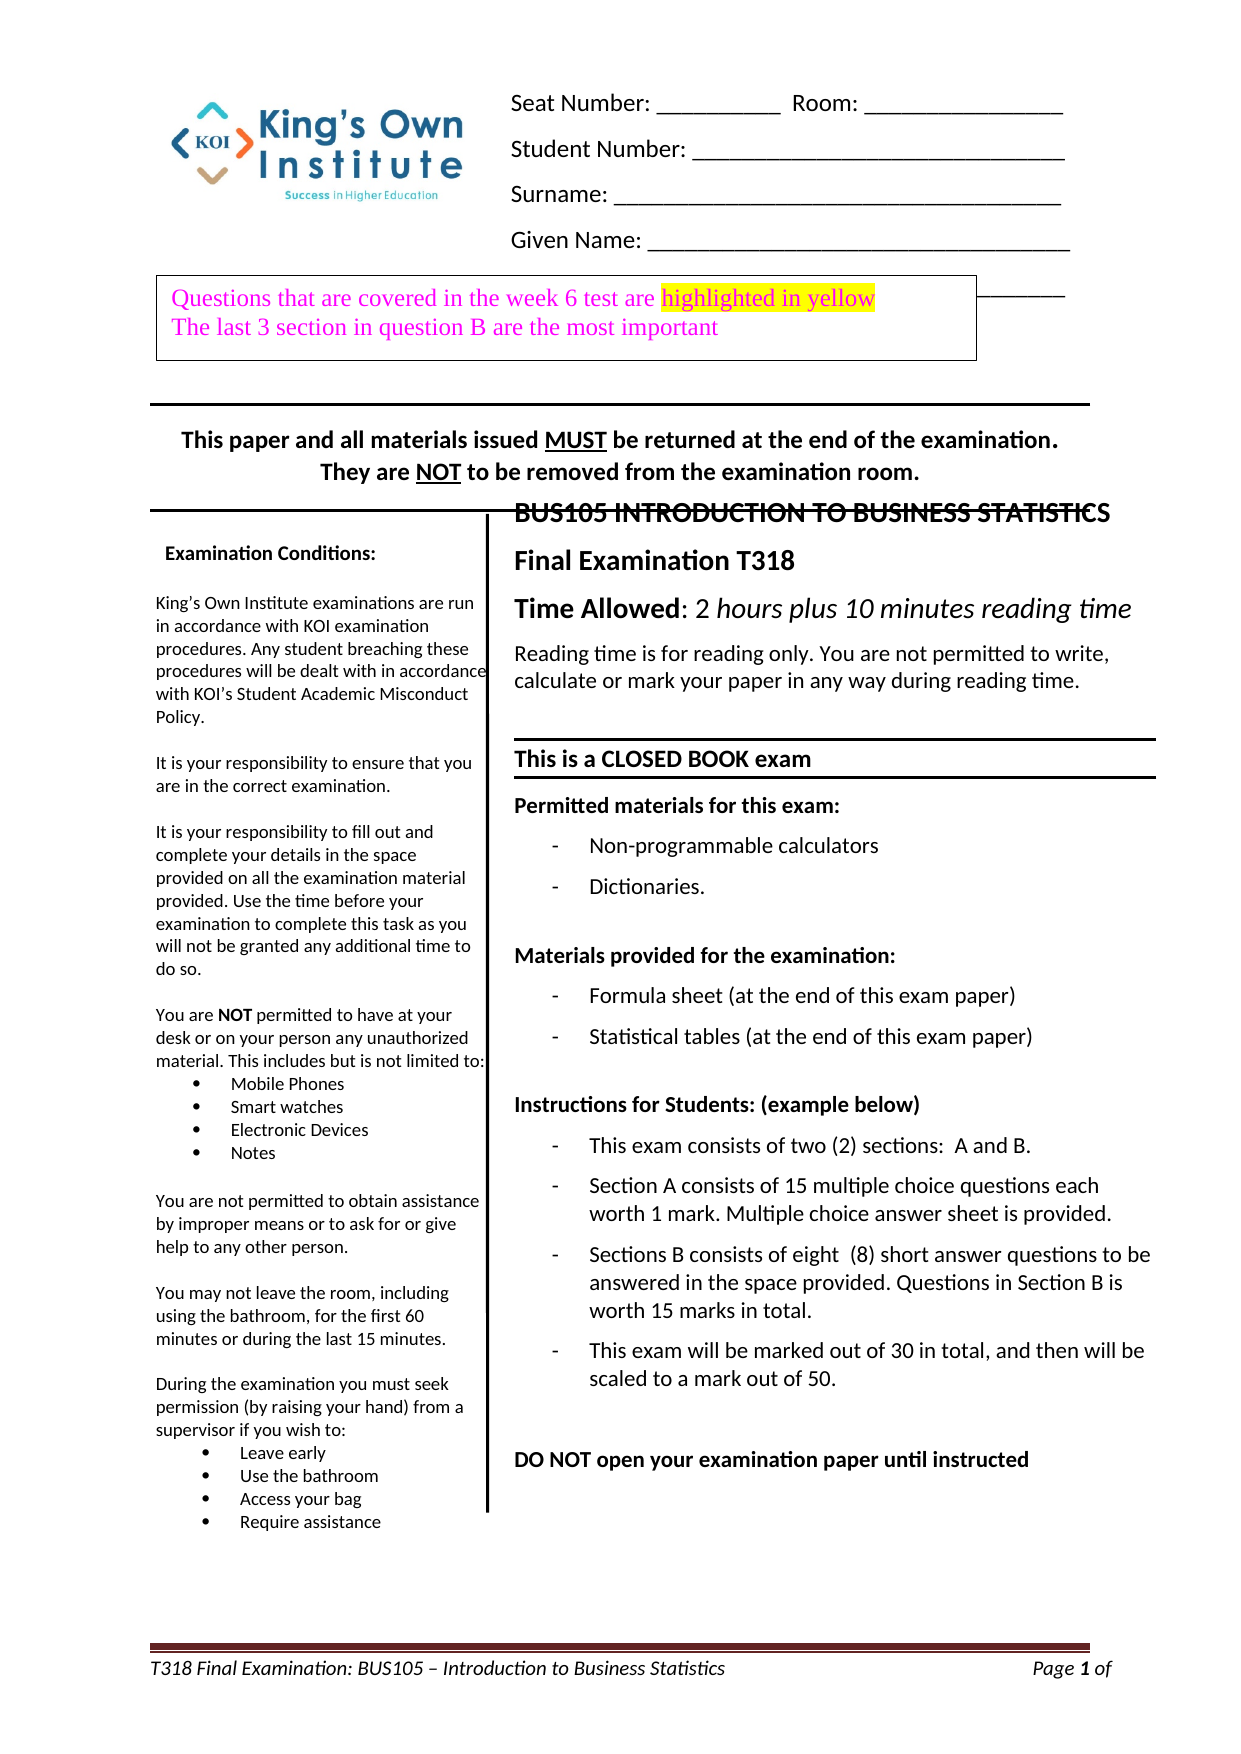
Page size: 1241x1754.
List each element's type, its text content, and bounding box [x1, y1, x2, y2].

table_header Seat Number: __________ Room: ________________ Student Number: ______________________________ Surname: ____________________________________ Given Name: __________________________________ Lecturer/Tutor:________________________________ [496, 87, 1071, 325]
picture [150, 93, 481, 210]
text This paper and all materials issued MUST be returned at the end of the examination. [150, 420, 1090, 456]
text They are NOT to be removed from the examination room. [150, 456, 1090, 509]
